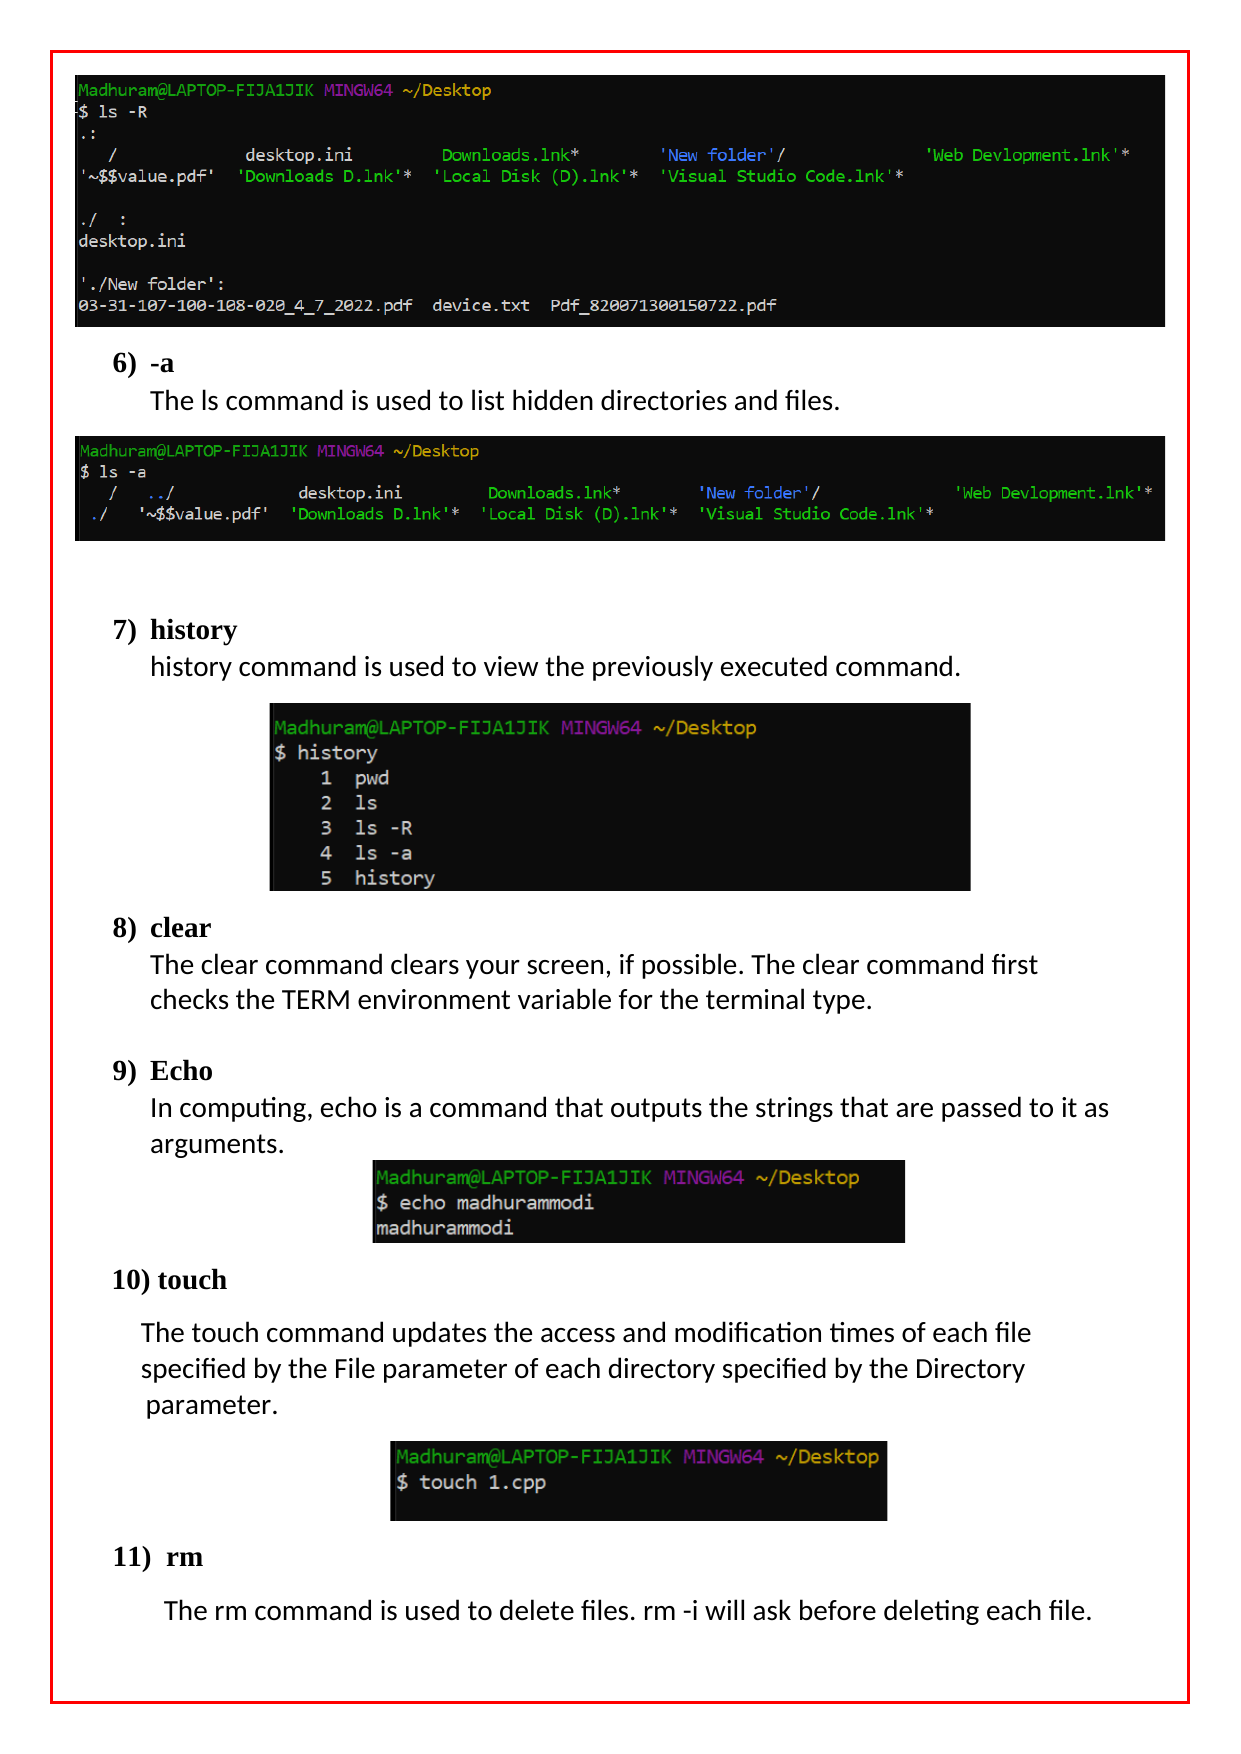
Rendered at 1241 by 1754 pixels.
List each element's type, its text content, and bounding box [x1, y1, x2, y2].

list history command is used to view the previously executed command. [150, 648, 1165, 684]
list history [112, 612, 1165, 646]
text The touch command updates the access and modification times of each file [75, 1314, 1165, 1350]
picture [390, 1441, 888, 1521]
picture [372, 1160, 905, 1243]
text parameter. [112, 1386, 1165, 1421]
list checks the TERM environment variable for the terminal type. [150, 981, 1165, 1017]
list clear [112, 910, 1165, 943]
list The ls command is used to list hidden directories and files. [150, 382, 1165, 417]
list -a [112, 346, 1165, 379]
text 11) rm [112, 1539, 1165, 1572]
list arguments. [150, 1125, 1165, 1161]
list The clear command clears your screen, if possible. The clear command first [150, 946, 1165, 981]
list Echo [112, 1053, 1165, 1087]
picture [75, 75, 1166, 327]
text The rm command is used to delete files. rm -i will ask before deleting each file. [112, 1592, 1165, 1627]
list In computing, echo is a command that outputs the strings that are passed to it as [150, 1089, 1165, 1125]
text 10) touch [75, 1262, 1165, 1295]
text specified by the File parameter of each directory specified by the Directory [75, 1350, 1165, 1386]
picture [269, 703, 971, 891]
picture [75, 436, 1166, 541]
